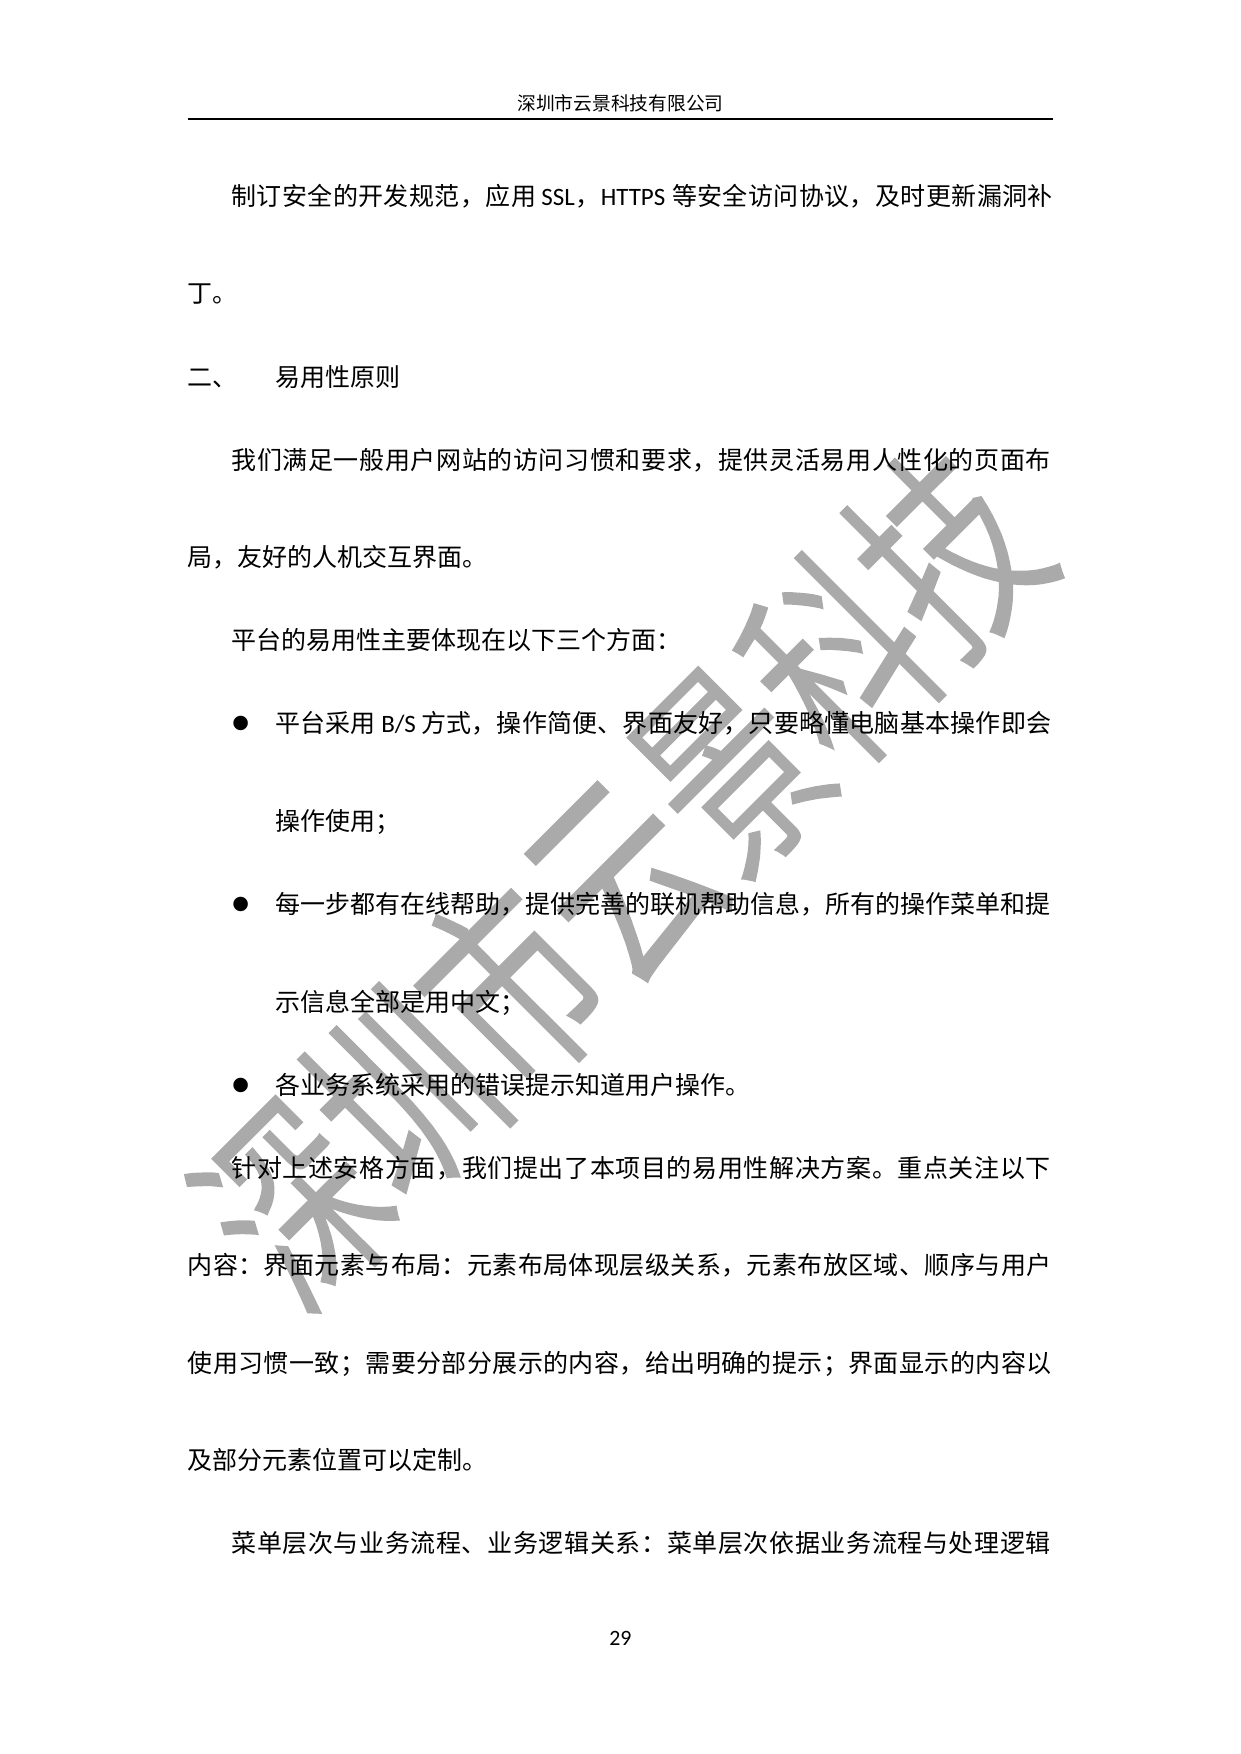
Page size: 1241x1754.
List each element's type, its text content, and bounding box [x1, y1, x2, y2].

text 制订安全的开发规范，应用SSL，HTTPS 等安全访问协议，及时更新漏洞补丁。 [187, 162, 1053, 324]
list 易用性原则 [187, 343, 1053, 408]
text 平台的易用性主要体现在以下三个方面： [187, 606, 1053, 671]
list 每一步都有在线帮助，提供完善的联机帮助信息，所有的操作菜单和提示信息全部是用中文； [231, 870, 1053, 1033]
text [187, 1509, 1053, 1574]
list 各业务系统采用的错误提示知道用户操作。 [231, 1051, 1053, 1116]
text 针对上述安格方面，我们提出了本项目的易用性解决方案。重点关注以下内容：界面元素与布局：元素布局体现层级关系，元素布放区域、顺序与用户使用习惯一致；需要分部分展示的内容，给出明确的提示；界面显示的内容以及部分元素位置可以定制。 [187, 1134, 1053, 1491]
list 平台采用B/S方式，操作简便、界面友好，只要略懂电脑基本操作即会操作使用； [231, 689, 1053, 852]
text 我们满足一般用户网站的访问习惯和要求，提供灵活易用人性化的页面布局，友好的人机交互界面。 [187, 426, 1053, 588]
